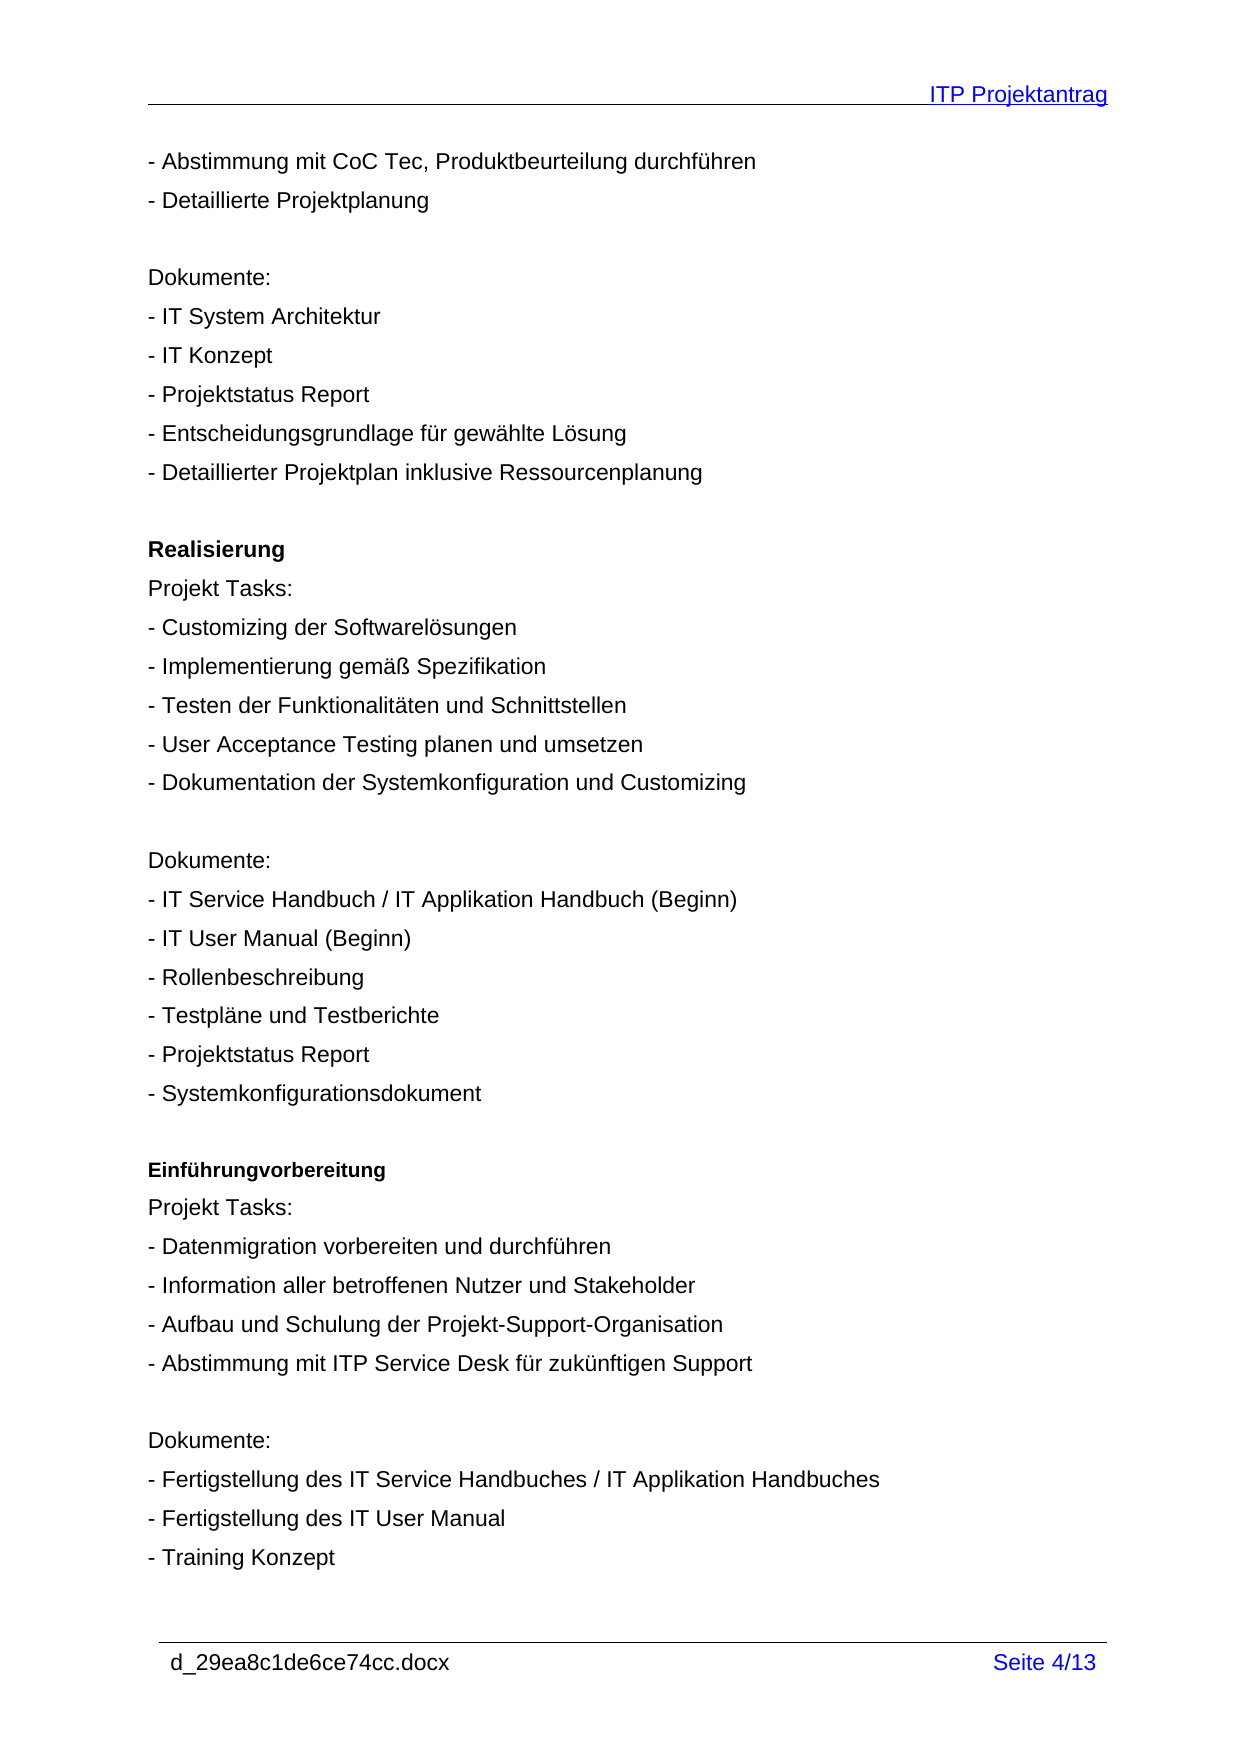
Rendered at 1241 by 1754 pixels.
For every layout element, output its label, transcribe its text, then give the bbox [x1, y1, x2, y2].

text - Detaillierter Projektplan inklusive Ressourcenplanung [148, 458, 1107, 485]
text Einführungvorbereitung [148, 1158, 1107, 1182]
text - Systemkonfigurationsdokument [148, 1080, 1107, 1107]
text - Information aller betroffenen Nutzer und Stakeholder [148, 1272, 1107, 1298]
text - Fertigstellung des IT User Manual [148, 1505, 1107, 1532]
text - Detaillierte Projektplanung [148, 187, 1107, 213]
text Projekt Tasks: [148, 575, 1107, 601]
text - Entscheidungsgrundlage für gewählte Lösung [148, 420, 1107, 446]
text - Abstimmung mit CoC Tec, Produktbeurteilung durchführen [148, 148, 1107, 174]
text - IT Konzept [148, 342, 1107, 368]
text - Training Konzept [148, 1544, 1107, 1570]
text - Rollenbeschreibung [148, 964, 1107, 990]
text Realisierung [148, 536, 1107, 563]
text - IT User Manual (Beginn) [148, 925, 1107, 951]
text - User Acceptance Testing planen und umsetzen [148, 731, 1107, 757]
text - Aufbau und Schulung der Projekt-Support-Organisation [148, 1311, 1107, 1337]
text - Testpläne und Testberichte [148, 1002, 1107, 1029]
text - Abstimmung mit ITP Service Desk für zukünftigen Support [148, 1350, 1107, 1376]
text - Customizing der Softwarelösungen [148, 614, 1107, 640]
text - Projektstatus Report [148, 1041, 1107, 1068]
text - IT System Architektur [148, 303, 1107, 329]
text Dokumente: [148, 847, 1107, 873]
text Dokumente: [148, 264, 1107, 291]
text - Implementierung gemäß Spezifikation [148, 653, 1107, 679]
text - Dokumentation der Systemkonfiguration und Customizing [148, 769, 1107, 796]
text - Testen der Funktionalitäten und Schnittstellen [148, 692, 1107, 718]
text - Fertigstellung des IT Service Handbuches / IT Applikation Handbuches [148, 1466, 1107, 1493]
text Projekt Tasks: [148, 1194, 1107, 1221]
text Dokumente: [148, 1427, 1107, 1454]
text - Projektstatus Report [148, 381, 1107, 407]
text - Datenmigration vorbereiten und durchführen [148, 1233, 1107, 1259]
text - IT Service Handbuch / IT Applikation Handbuch (Beginn) [148, 886, 1107, 912]
